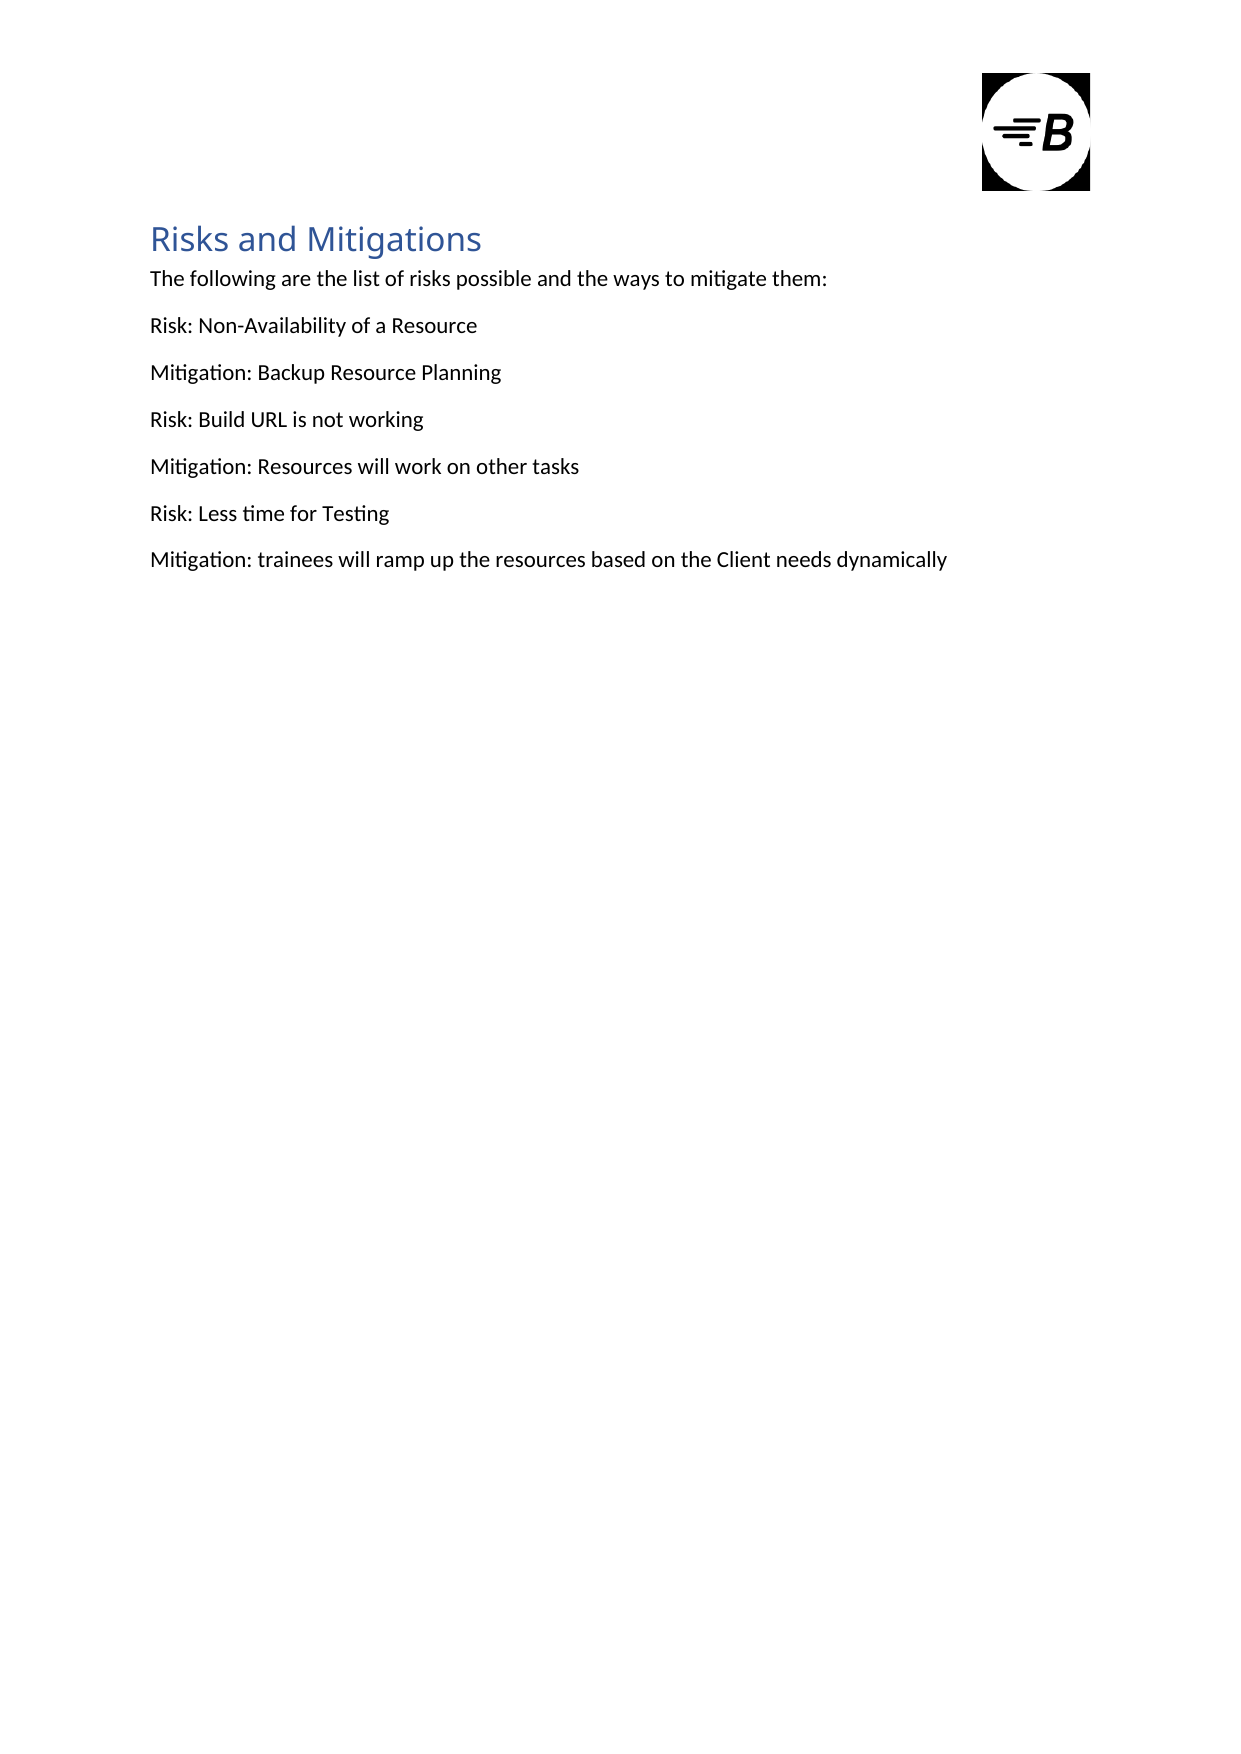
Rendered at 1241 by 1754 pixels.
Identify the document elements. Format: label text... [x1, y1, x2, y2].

subtitle Risks and Mitigations [150, 215, 1090, 261]
text Risk: Non-Availability of a Resource [150, 311, 1090, 339]
picture [982, 73, 1091, 191]
text Risk: Build URL is not working [150, 405, 1090, 433]
text Mitigation: trainees will ramp up the resources based on the Client needs dynamically [150, 546, 1090, 574]
text Mitigation: Backup Resource Planning [150, 358, 1090, 386]
text The following are the list of risks possible and the ways to mitigate them: [150, 264, 1090, 292]
text Risk: Less time for Testing [150, 499, 1090, 527]
text Mitigation: Resources will work on other tasks [150, 452, 1090, 480]
